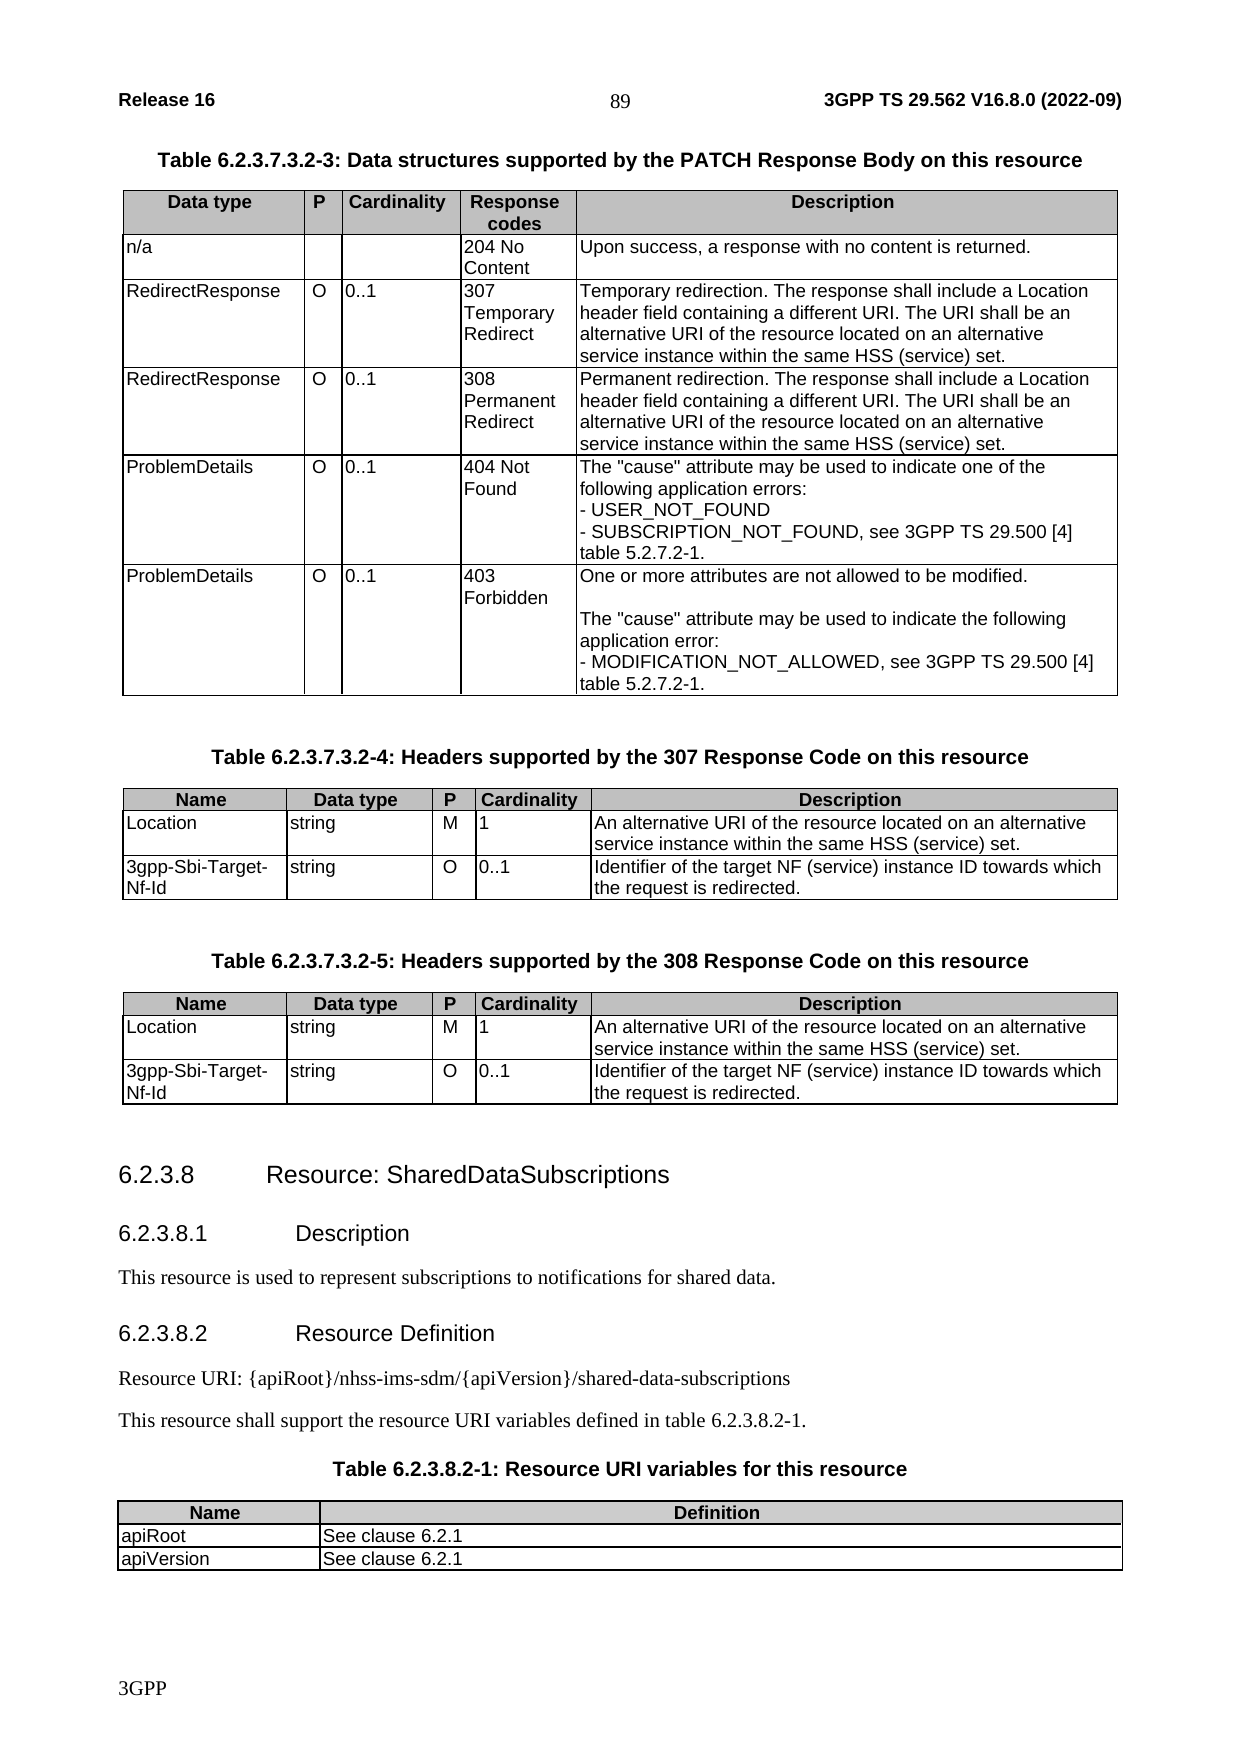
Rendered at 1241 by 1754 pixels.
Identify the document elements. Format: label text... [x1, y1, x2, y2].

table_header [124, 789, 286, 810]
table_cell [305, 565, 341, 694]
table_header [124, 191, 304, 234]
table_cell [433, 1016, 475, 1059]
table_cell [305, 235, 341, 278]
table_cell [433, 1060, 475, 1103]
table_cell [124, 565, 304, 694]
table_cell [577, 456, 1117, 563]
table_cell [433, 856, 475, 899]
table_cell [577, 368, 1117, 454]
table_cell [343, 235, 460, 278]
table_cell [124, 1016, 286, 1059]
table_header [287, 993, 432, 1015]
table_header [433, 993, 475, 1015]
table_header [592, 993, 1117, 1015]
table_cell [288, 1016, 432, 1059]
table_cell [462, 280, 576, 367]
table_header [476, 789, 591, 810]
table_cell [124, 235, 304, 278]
text This resource is used to represent subscriptions to notifications for shared data. [118, 1265, 1122, 1289]
text This resource shall support the resource URI variables defined in table 6.2.3.8.2-1. [118, 1408, 1122, 1432]
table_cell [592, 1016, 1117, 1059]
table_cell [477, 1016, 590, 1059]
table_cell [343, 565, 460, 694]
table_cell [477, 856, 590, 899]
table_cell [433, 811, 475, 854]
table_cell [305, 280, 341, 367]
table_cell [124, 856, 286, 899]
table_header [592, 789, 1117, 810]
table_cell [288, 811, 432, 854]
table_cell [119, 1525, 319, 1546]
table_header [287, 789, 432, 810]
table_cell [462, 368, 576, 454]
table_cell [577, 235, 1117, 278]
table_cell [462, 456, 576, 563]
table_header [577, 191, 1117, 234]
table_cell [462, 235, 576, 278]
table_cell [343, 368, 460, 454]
text Table 6.2.3.8.2-1: Resource URI variables for this resource [118, 1457, 1122, 1481]
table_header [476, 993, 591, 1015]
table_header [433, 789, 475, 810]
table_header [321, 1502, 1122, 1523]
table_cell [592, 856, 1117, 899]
subtitle 6.2.3.8.2 Resource Definition [118, 1320, 1122, 1347]
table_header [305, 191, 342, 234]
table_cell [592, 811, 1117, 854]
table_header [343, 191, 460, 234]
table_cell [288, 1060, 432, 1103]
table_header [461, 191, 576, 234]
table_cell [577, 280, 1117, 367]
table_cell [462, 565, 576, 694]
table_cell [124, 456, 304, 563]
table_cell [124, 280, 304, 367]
subtitle 6.2.3.8 Resource: SharedDataSubscriptions [118, 1160, 1122, 1189]
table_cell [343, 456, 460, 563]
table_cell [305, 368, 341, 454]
subtitle 6.2.3.8.1 Description [118, 1220, 1122, 1246]
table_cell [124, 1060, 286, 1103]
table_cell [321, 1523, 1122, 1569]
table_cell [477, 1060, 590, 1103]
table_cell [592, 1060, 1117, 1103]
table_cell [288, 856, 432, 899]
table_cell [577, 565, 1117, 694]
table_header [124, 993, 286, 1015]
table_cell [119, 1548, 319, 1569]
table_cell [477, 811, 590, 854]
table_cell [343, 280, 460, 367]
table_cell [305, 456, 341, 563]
text Table 6.2.3.7.3.2-5: Headers supported by the 308 Response Code on this resource [118, 949, 1122, 973]
text Table 6.2.3.7.3.2-3: Data structures supported by the PATCH Response Body on this resource [118, 147, 1122, 171]
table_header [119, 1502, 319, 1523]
text Resource URI: {apiRoot}/nhss-ims-sdm/{apiVersion}/shared-data-subscriptions [118, 1365, 1122, 1389]
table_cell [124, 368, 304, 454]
text Table 6.2.3.7.3.2-4: Headers supported by the 307 Response Code on this resource [118, 745, 1122, 769]
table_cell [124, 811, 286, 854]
